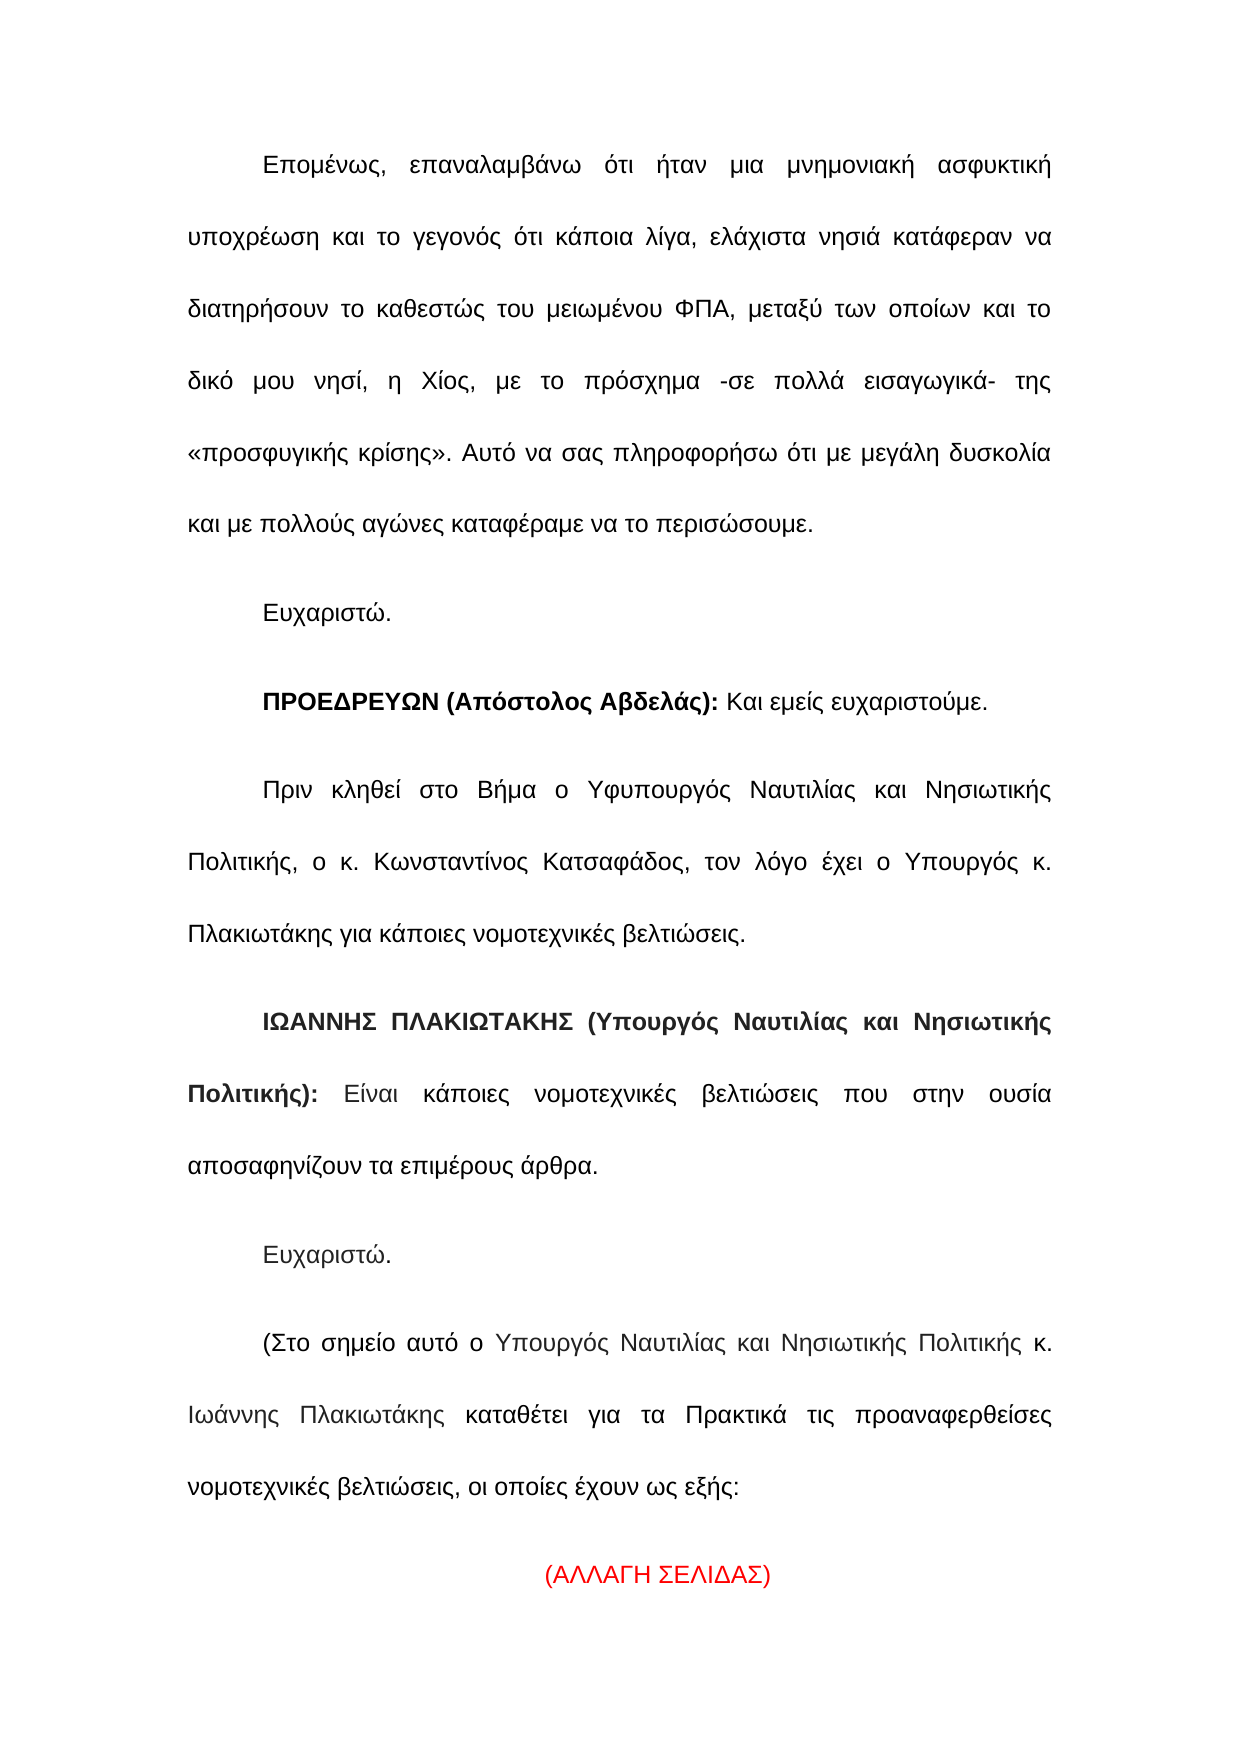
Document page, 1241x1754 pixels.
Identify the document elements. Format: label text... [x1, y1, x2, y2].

text ΠΡΟΕΔΡΕΥΩΝ (Απόστολος Αβδελάς): Και εμείς ευχαριστούμε. [187, 686, 1053, 715]
text Επομένως, επαναλαμβάνω ότι ήταν μια μνημονιακή ασφυκτική υποχρέωση και το γεγονός ότι κάποια λίγα, ελάχιστα νησιά κατάφεραν να διατηρήσουν το καθεστώς του μειωμένου ΦΠΑ, μεταξύ των οποίων και το δικό μου νησί, η Χίος, με το πρόσχημα -σε πολλά εισαγωγικά- της «προσφυγικής κρίσης». Αυτό να σας πληροφορήσω ότι με μεγάλη δυσκολία και με πολλούς αγώνες καταφέραμε να το περισώσουμε. [187, 150, 1053, 538]
text (ΑΛΛΑΓΗ ΣΕΛΙΔΑΣ) [187, 1560, 1053, 1589]
text (Στο σημείο αυτό ο Υπουργός Ναυτιλίας και Νησιωτικής Πολιτικής κ. Ιωάννης Πλακιωτάκης καταθέτει για τα Πρακτικά τις προαναφερθείσες νομοτεχνικές βελτιώσεις, οι οποίες έχουν ως εξής: [187, 1328, 1053, 1501]
text Ευχαριστώ. [187, 598, 1053, 627]
text ΙΩΑΝΝΗΣ ΠΛΑΚΙΩΤΑΚΗΣ (Υπουργός Ναυτιλίας και Νησιωτικής Πολιτικής): Είναι κάποιες νομοτεχνικές βελτιώσεις που στην ουσία αποσαφηνίζουν τα επιμέρους άρθρα. [187, 1007, 1053, 1180]
text Πριν κληθεί στο Βήμα ο Υφυπουργός Ναυτιλίας και Νησιωτικής Πολιτικής, ο κ. Κωνσταντίνος Κατσαφάδος, τον λόγο έχει ο Υπουργός κ. Πλακιωτάκης για κάποιες νομοτεχνικές βελτιώσεις. [187, 775, 1053, 947]
text Ευχαριστώ. [187, 1239, 1053, 1268]
